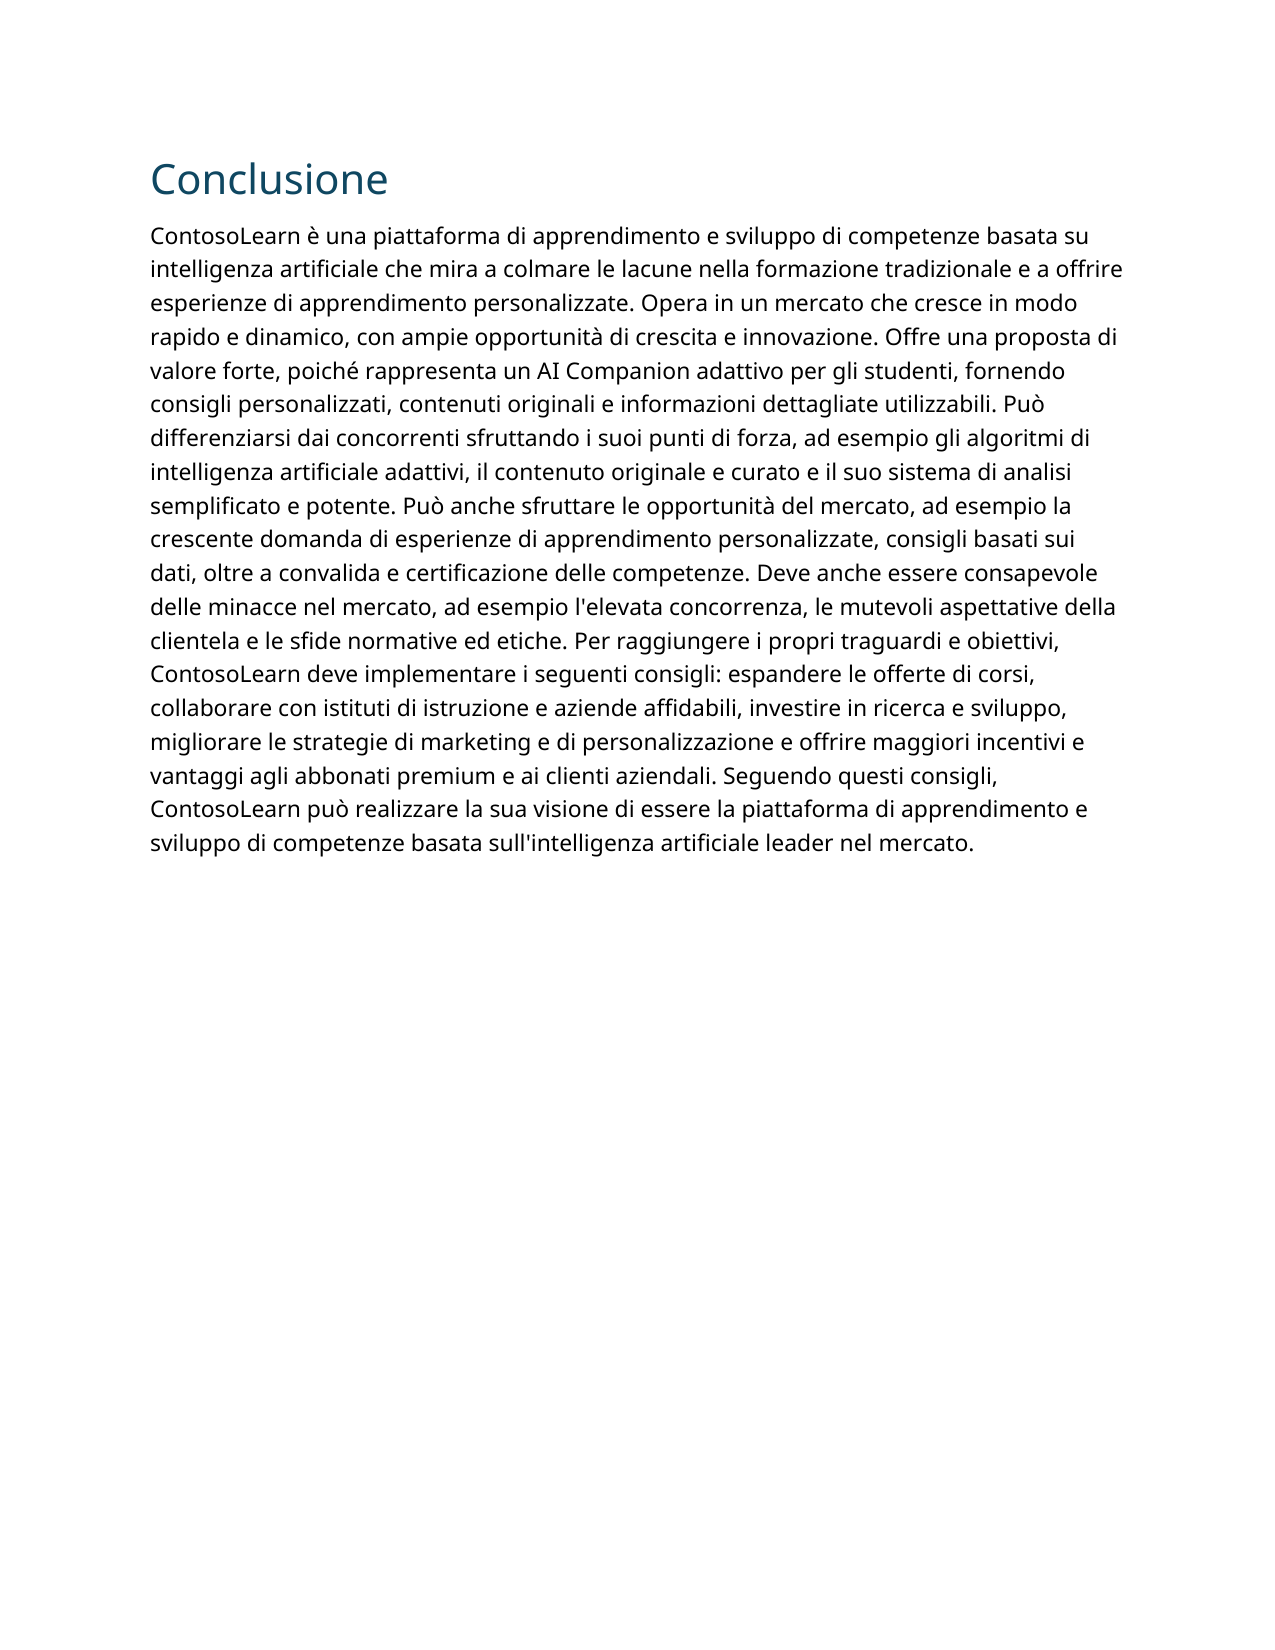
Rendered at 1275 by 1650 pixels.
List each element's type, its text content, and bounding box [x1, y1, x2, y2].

subtitle Conclusione [150, 150, 1125, 207]
text ContosoLearn è una piattaforma di apprendimento e sviluppo di competenze basata su intelligenza artificiale che mira a colmare le lacune nella formazione tradizionale e a offrire esperienze di apprendimento personalizzate. Opera in un mercato che cresce in modo rapido e dinamico, con ampie opportunità di crescita e innovazione. Offre una proposta di valore forte, poiché rappresenta un AI Companion adattivo per gli studenti, fornendo consigli personalizzati, contenuti originali e informazioni dettagliate utilizzabili. Può differenziarsi dai concorrenti sfruttando i suoi punti di forza, ad esempio gli algoritmi di intelligenza artificiale adattivi, il contenuto originale e curato e il suo sistema di analisi semplificato e potente. Può anche sfruttare le opportunità del mercato, ad esempio la crescente domanda di esperienze di apprendimento personalizzate, consigli basati sui dati, oltre a convalida e certificazione delle competenze. Deve anche essere consapevole delle minacce nel mercato, ad esempio l'elevata concorrenza, le mutevoli aspettative della clientela e le sfide normative ed etiche. Per raggiungere i propri traguardi e obiettivi, ContosoLearn deve implementare i seguenti consigli: espandere le offerte di corsi, collaborare con istituti di istruzione e aziende affidabili, investire in ricerca e sviluppo, migliorare le strategie di marketing e di personalizzazione e offrire maggiori incentivi e vantaggi agli abbonati premium e ai clienti aziendali. Seguendo questi consigli, ContosoLearn può realizzare la sua visione di essere la piattaforma di apprendimento e sviluppo di competenze basata sull'intelligenza artificiale leader nel mercato. [150, 219, 1125, 858]
